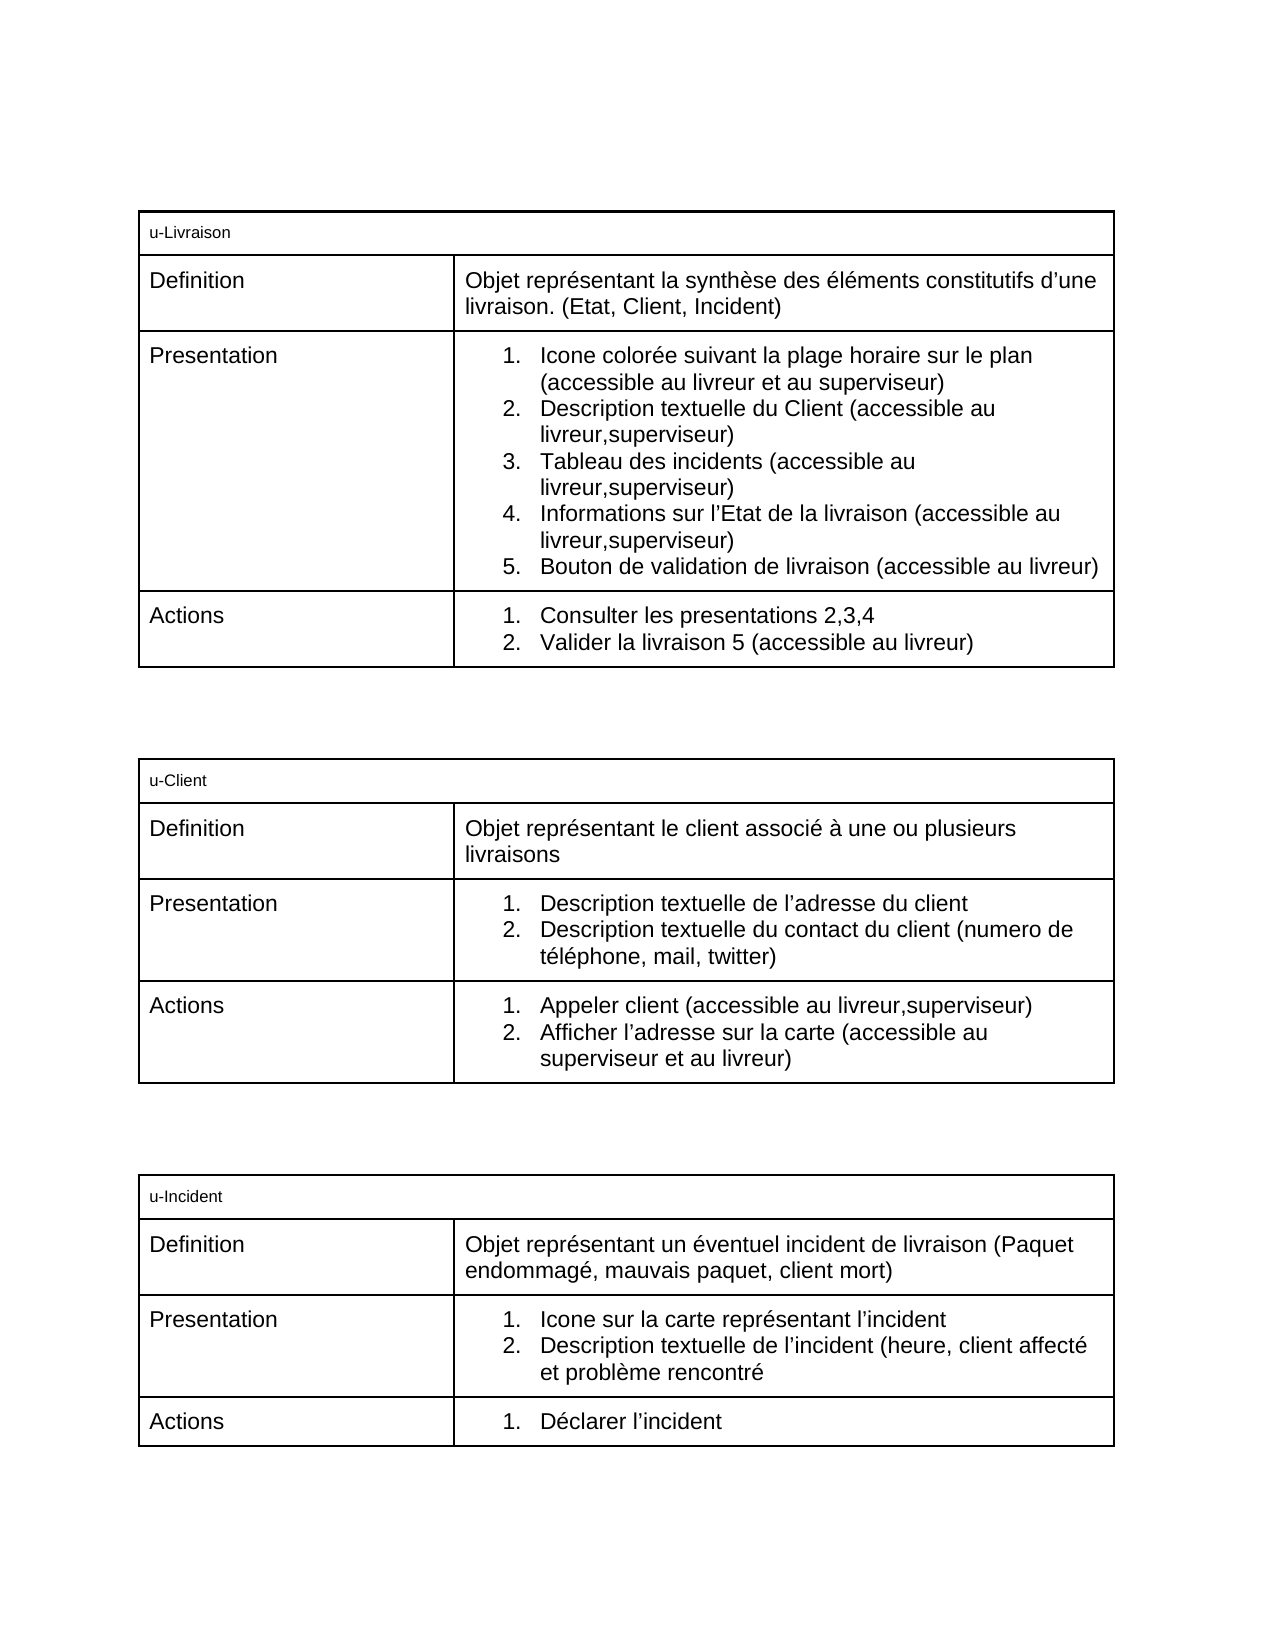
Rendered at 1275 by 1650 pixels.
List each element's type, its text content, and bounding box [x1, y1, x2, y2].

table_cell Icone colorée suivant la plage horaire sur le plan (accessible au livreur et au superviseur) Description textuelle du Client (accessible au livreur,superviseur) Tableau des incidents (accessible au livreur,superviseur) Informations sur l’Etat de la livraison (accessible au livreur,superviseur) Bouton de validation de livraison (accessible au livreur) [455, 332, 1113, 590]
table_header u-Client [140, 760, 1113, 802]
table_cell Consulter les presentations 2,3,4 Valider la livraison 5 (accessible au livreur) [455, 592, 1113, 666]
table_cell Actions [140, 982, 453, 1082]
table_cell Definition [140, 804, 453, 878]
table_cell Definition [140, 1220, 453, 1294]
table_cell Actions [140, 592, 453, 666]
table_header u-Incident [140, 1176, 1113, 1218]
table_cell Presentation [140, 1296, 453, 1396]
table_cell Appeler client (accessible au livreur,superviseur) Afficher l’adresse sur la carte (accessible au superviseur et au livreur) [455, 982, 1113, 1082]
table_cell Description textuelle de l’adresse du client Description textuelle du contact du client (numero de téléphone, mail, twitter) [455, 880, 1113, 979]
table_cell Definition [140, 256, 453, 330]
table_cell Objet représentant le client associé à une ou plusieurs livraisons [455, 804, 1113, 878]
table_cell Presentation [140, 880, 453, 979]
table_cell Icone sur la carte représentant l’incident Description textuelle de l’incident (heure, client affecté et problème rencontré [455, 1296, 1113, 1396]
table_cell Objet représentant la synthèse des éléments constitutifs d’une livraison. (Etat, Client, Incident) [455, 256, 1113, 330]
table_cell Actions [140, 1398, 453, 1445]
table_cell Objet représentant un éventuel incident de livraison (Paquet endommagé, mauvais paquet, client mort) [455, 1220, 1113, 1294]
table_header u-Livraison [140, 213, 1113, 254]
table_cell Déclarer l’incident [455, 1398, 1113, 1445]
table_cell Presentation [140, 332, 453, 590]
